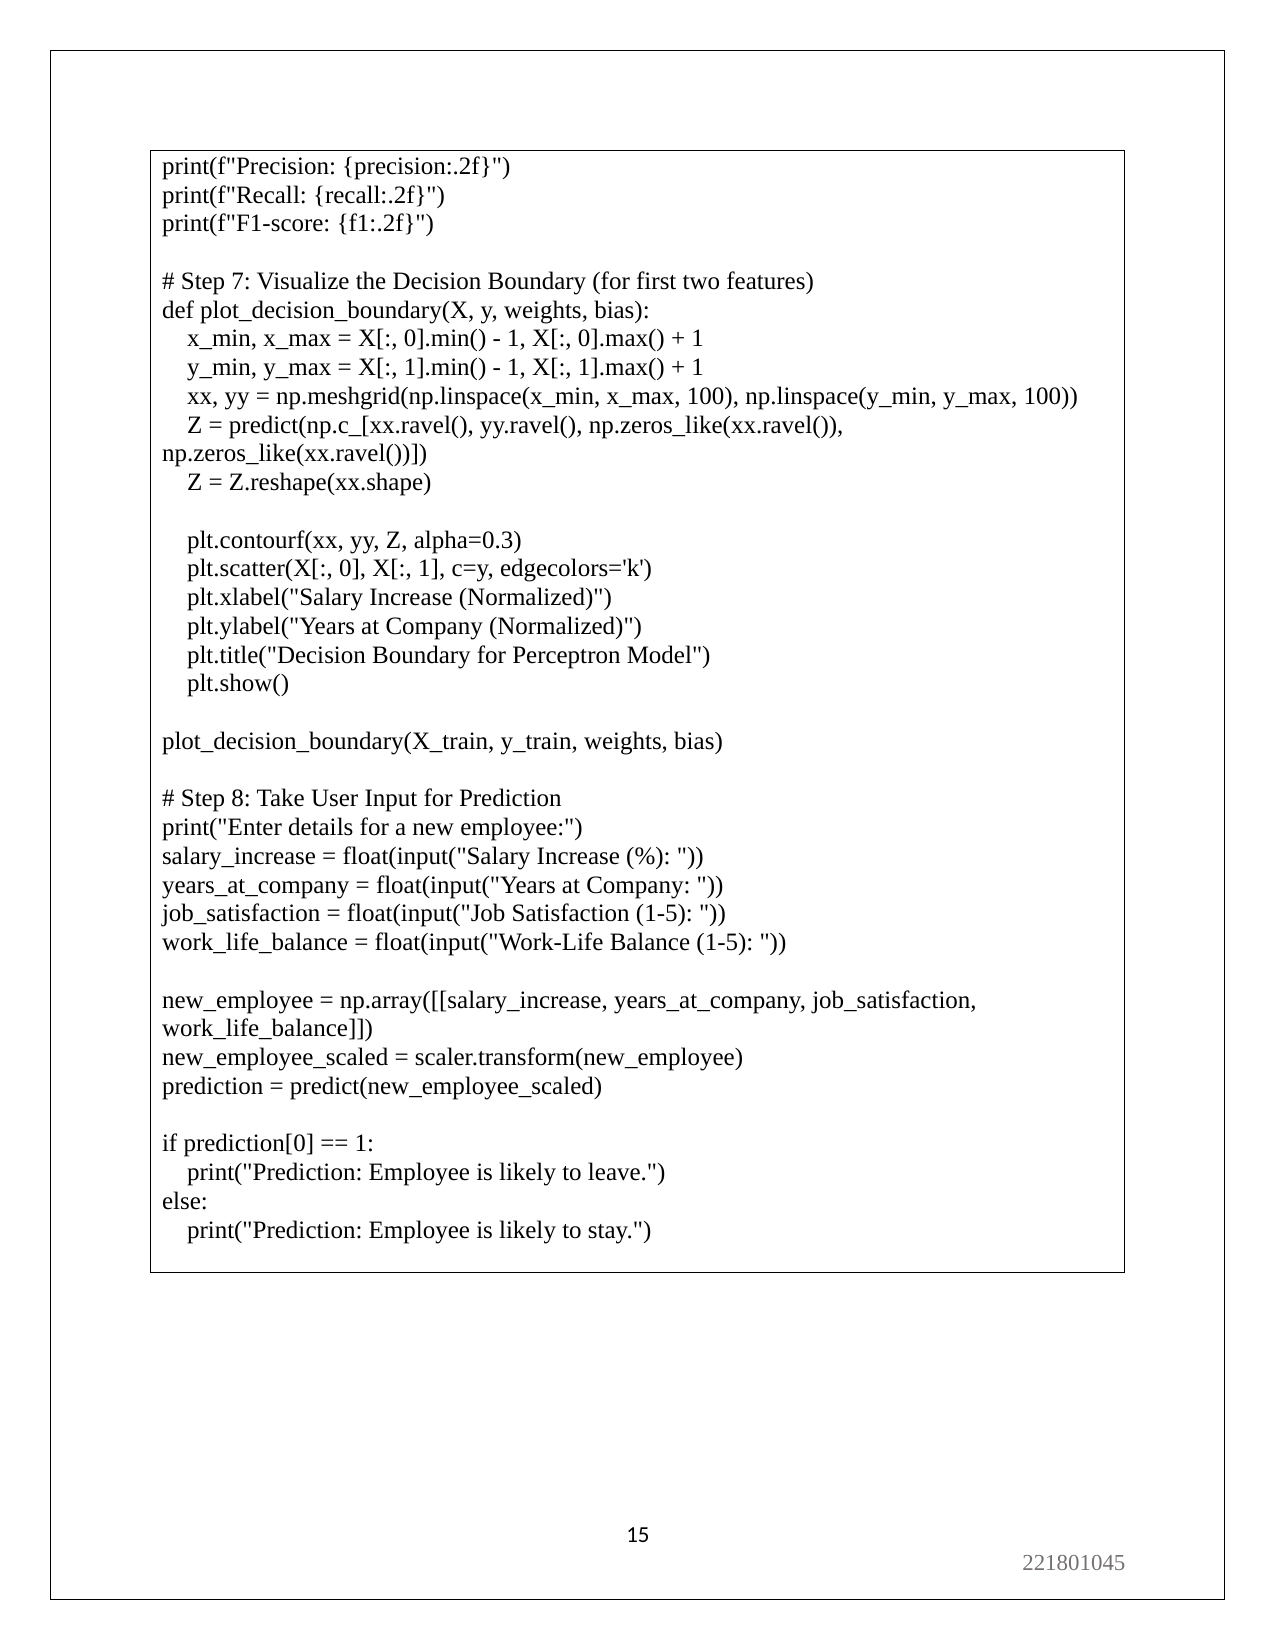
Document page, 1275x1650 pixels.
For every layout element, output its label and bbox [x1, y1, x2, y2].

table_header [151, 151, 1124, 1272]
